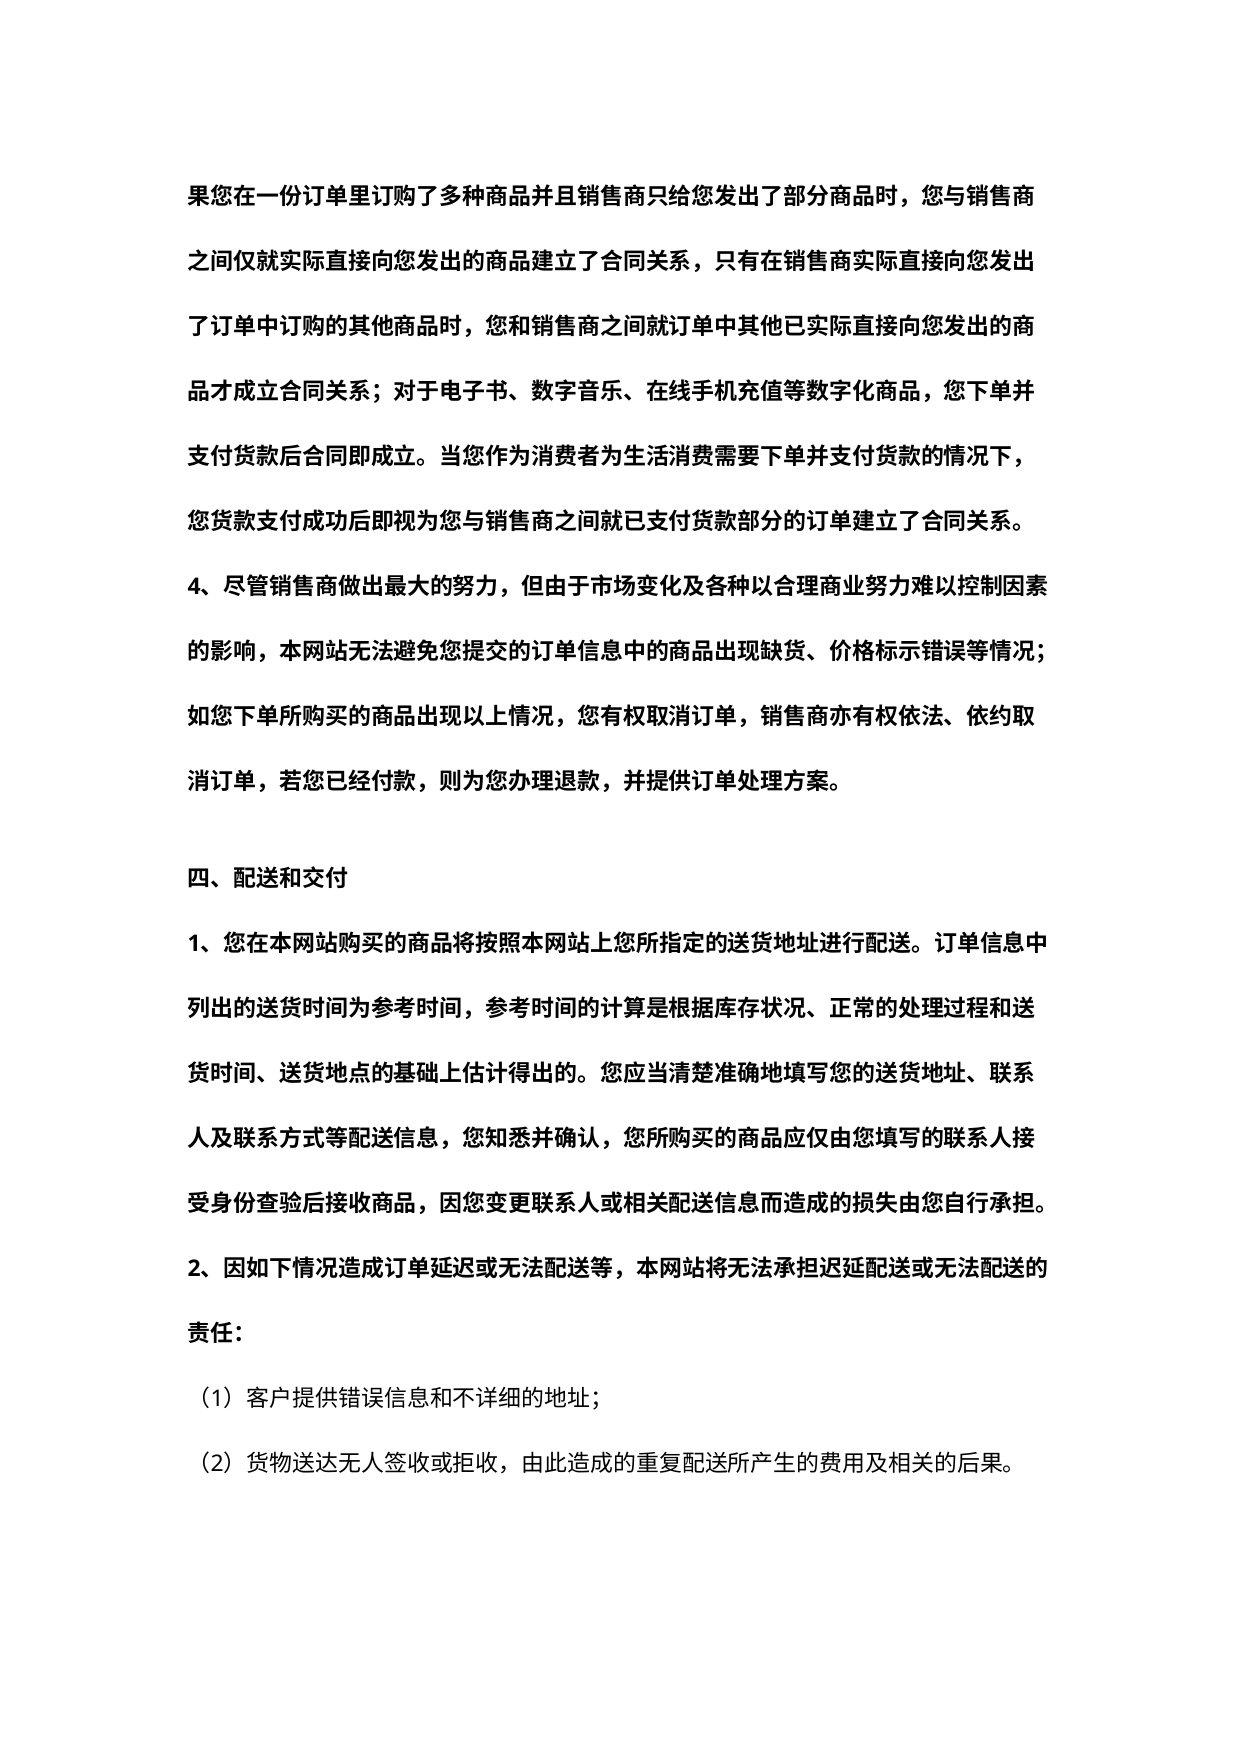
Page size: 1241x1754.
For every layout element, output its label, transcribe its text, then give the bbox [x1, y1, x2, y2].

text （2）货物送达无人签收或拒收，由此造成的重复配送所产生的费用及相关的后果。 [187, 1429, 1053, 1494]
text 1、您在本网站购买的商品将按照本网站上您所指定的送货地址进行配送。订单信息中列出的送货时间为参考时间，参考时间的计算是根据库存状况、正常的处理过程和送货时间、送货地点的基础上估计得出的。您应当清楚准确地填写您的送货地址、联系人及联系方式等配送信息，您知悉并确认，您所购买的商品应仅由您填写的联系人接受身份查验后接收商品，因您变更联系人或相关配送信息而造成的损失由您自行承担。 [187, 909, 1053, 1234]
text 2、因如下情况造成订单延迟或无法配送等，本网站将无法承担迟延配送或无法配送的责任： [187, 1234, 1053, 1364]
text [187, 162, 1053, 552]
text 四、配送和交付 [187, 844, 1053, 909]
text 4、尽管销售商做出最大的努力，但由于市场变化及各种以合理商业努力难以控制因素的影响，本网站无法避免您提交的订单信息中的商品出现缺货、价格标示错误等情况；如您下单所购买的商品出现以上情况，您有权取消订单，销售商亦有权依法、依约取消订单，若您已经付款，则为您办理退款，并提供订单处理方案。 [187, 552, 1053, 812]
text （1）客户提供错误信息和不详细的地址； [187, 1364, 1053, 1429]
